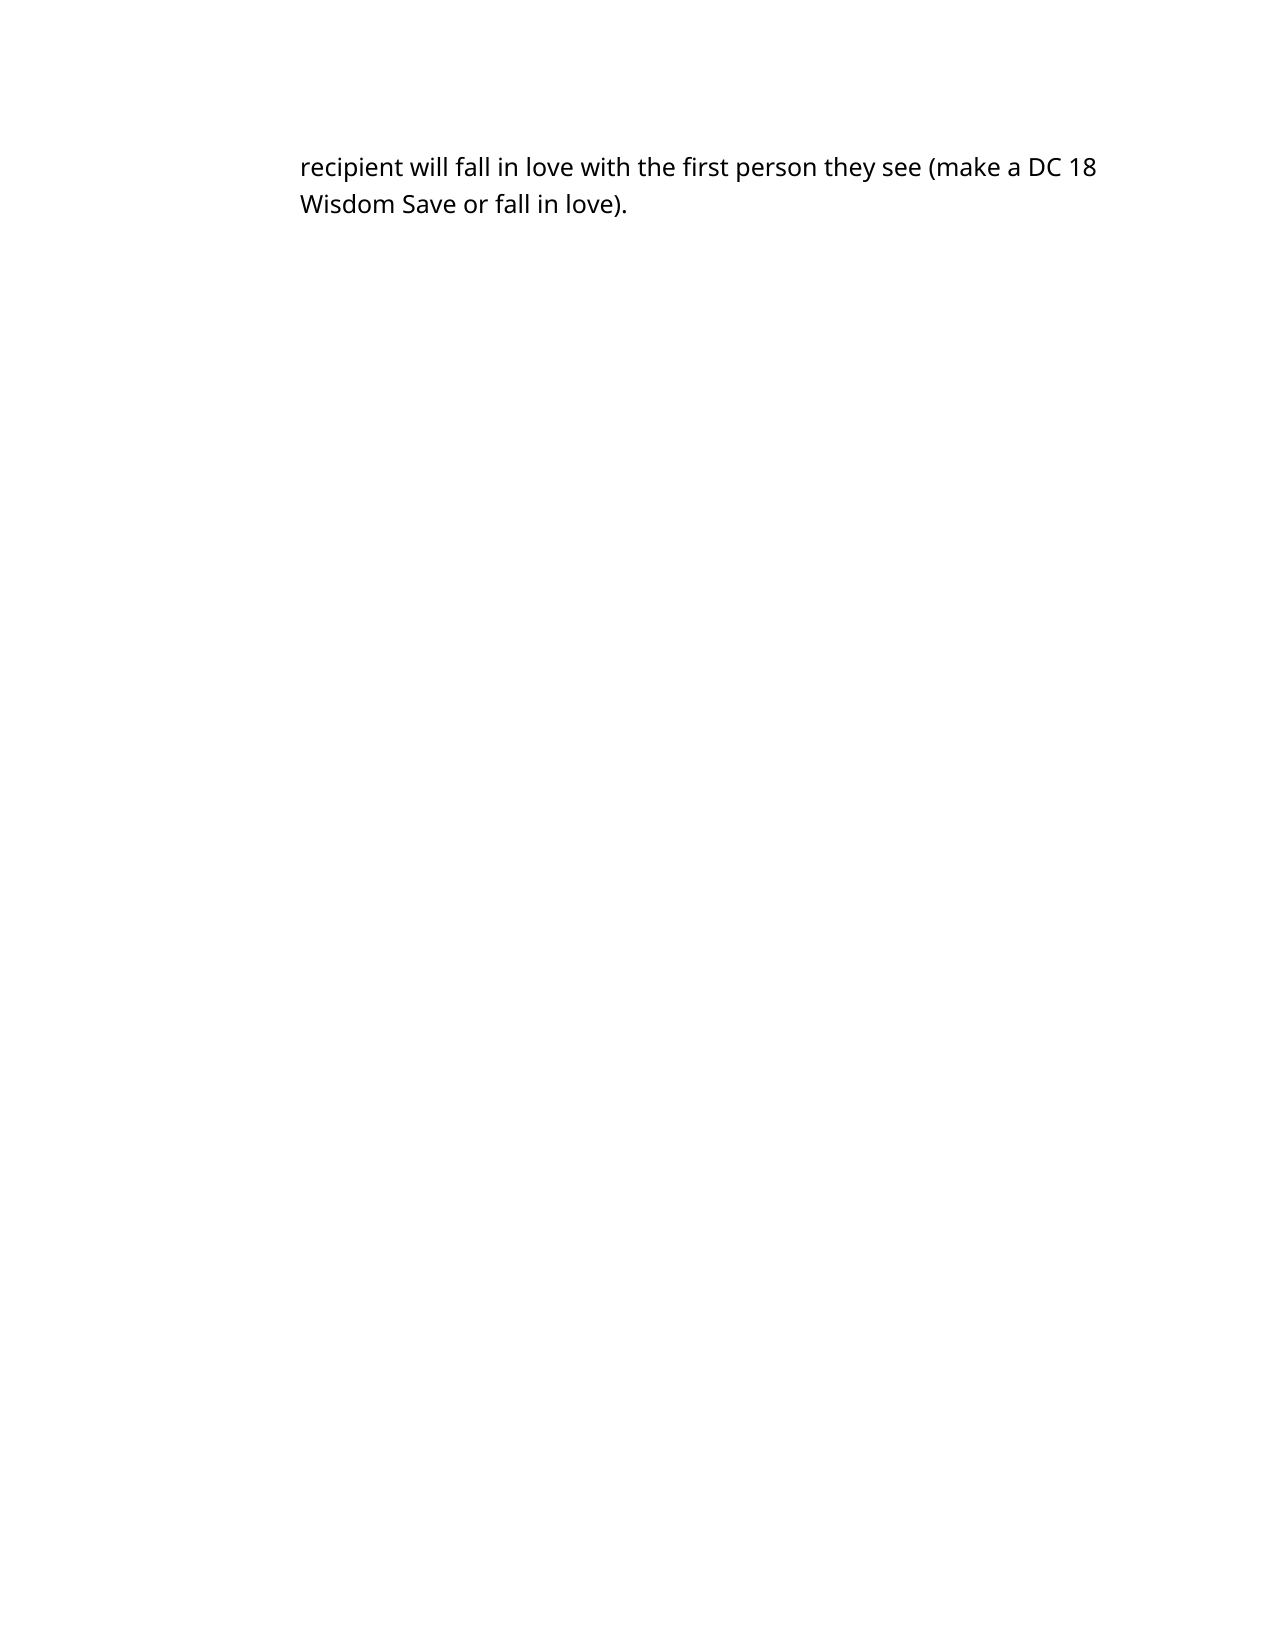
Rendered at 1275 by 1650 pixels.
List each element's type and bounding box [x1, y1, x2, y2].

list [262, 150, 1125, 221]
